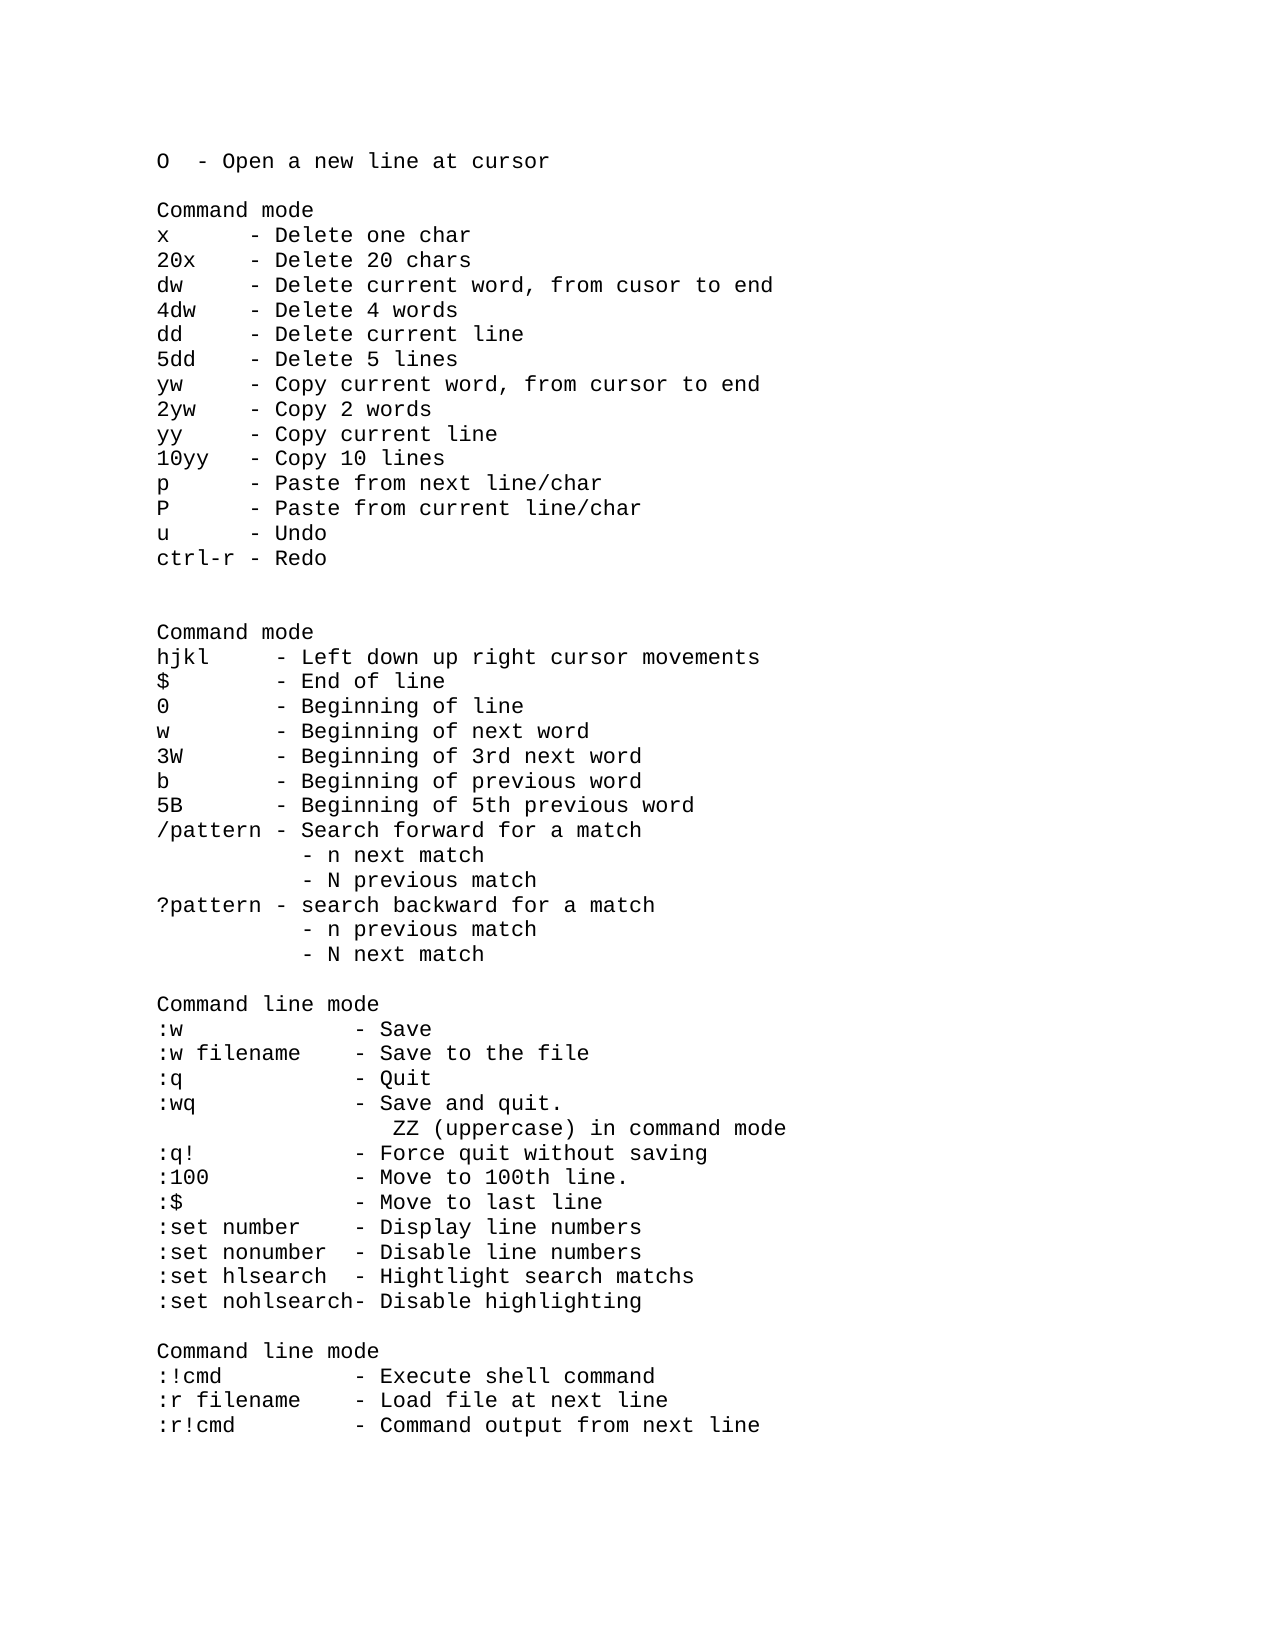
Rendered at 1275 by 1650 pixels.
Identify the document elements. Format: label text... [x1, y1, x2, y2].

text $ - End of line [156, 671, 1118, 695]
text 3W - Beginning of 3rd next word [156, 745, 1118, 770]
text :r!cmd - Command output from next line [156, 1414, 1118, 1439]
text 10yy - Copy 10 lines [156, 447, 1118, 472]
text :w filename - Save to the file [156, 1042, 1118, 1067]
text x - Delete one char [156, 224, 1118, 249]
text :q - Quit [156, 1067, 1118, 1092]
text b - Beginning of previous word [156, 770, 1118, 794]
text 0 - Beginning of line [156, 695, 1118, 720]
text ?pattern - search backward for a match [156, 894, 1118, 918]
text - N previous match [156, 869, 1118, 894]
text 5B - Beginning of 5th previous word [156, 794, 1118, 819]
text - n next match [156, 844, 1118, 869]
text - n previous match [156, 918, 1118, 943]
text :set nohlsearch- Disable highlighting [156, 1290, 1118, 1315]
text dw - Delete current word, from cusor to end [156, 274, 1118, 299]
text :$ - Move to last line [156, 1191, 1118, 1216]
text dd - Delete current line [156, 323, 1118, 348]
text :r filename - Load file at next line [156, 1389, 1118, 1414]
text :100 - Move to 100th line. [156, 1166, 1118, 1191]
text hjkl - Left down up right cursor movements [156, 646, 1118, 671]
text :w - Save [156, 1018, 1118, 1042]
text 4dw - Delete 4 words [156, 299, 1118, 323]
text 2yw - Copy 2 words [156, 398, 1118, 423]
text :!cmd - Execute shell command [156, 1365, 1118, 1389]
text O - Open a new line at cursor [156, 150, 1118, 175]
text yw - Copy current word, from cursor to end [156, 373, 1118, 398]
text Command line mode [156, 1340, 1118, 1365]
text /pattern - Search forward for a match [156, 819, 1118, 844]
text p - Paste from next line/char [156, 472, 1118, 497]
text - N next match [156, 943, 1118, 968]
text :set hlsearch - Hightlight search matchs [156, 1266, 1118, 1290]
text P - Paste from current line/char [156, 497, 1118, 522]
text :set nonumber - Disable line numbers [156, 1241, 1118, 1266]
text ctrl-r - Redo [156, 547, 1118, 571]
text Command line mode [156, 993, 1118, 1018]
text :set number - Display line numbers [156, 1216, 1118, 1241]
text :wq - Save and quit. [156, 1092, 1118, 1117]
text 20x - Delete 20 chars [156, 249, 1118, 274]
text :q! - Force quit without saving [156, 1142, 1118, 1166]
text u - Undo [156, 522, 1118, 547]
text Command mode [156, 621, 1118, 646]
text yy - Copy current line [156, 423, 1118, 447]
text 5dd - Delete 5 lines [156, 348, 1118, 373]
text ZZ (uppercase) in command mode [156, 1117, 1118, 1142]
text w - Beginning of next word [156, 720, 1118, 745]
text Command mode [156, 199, 1118, 224]
